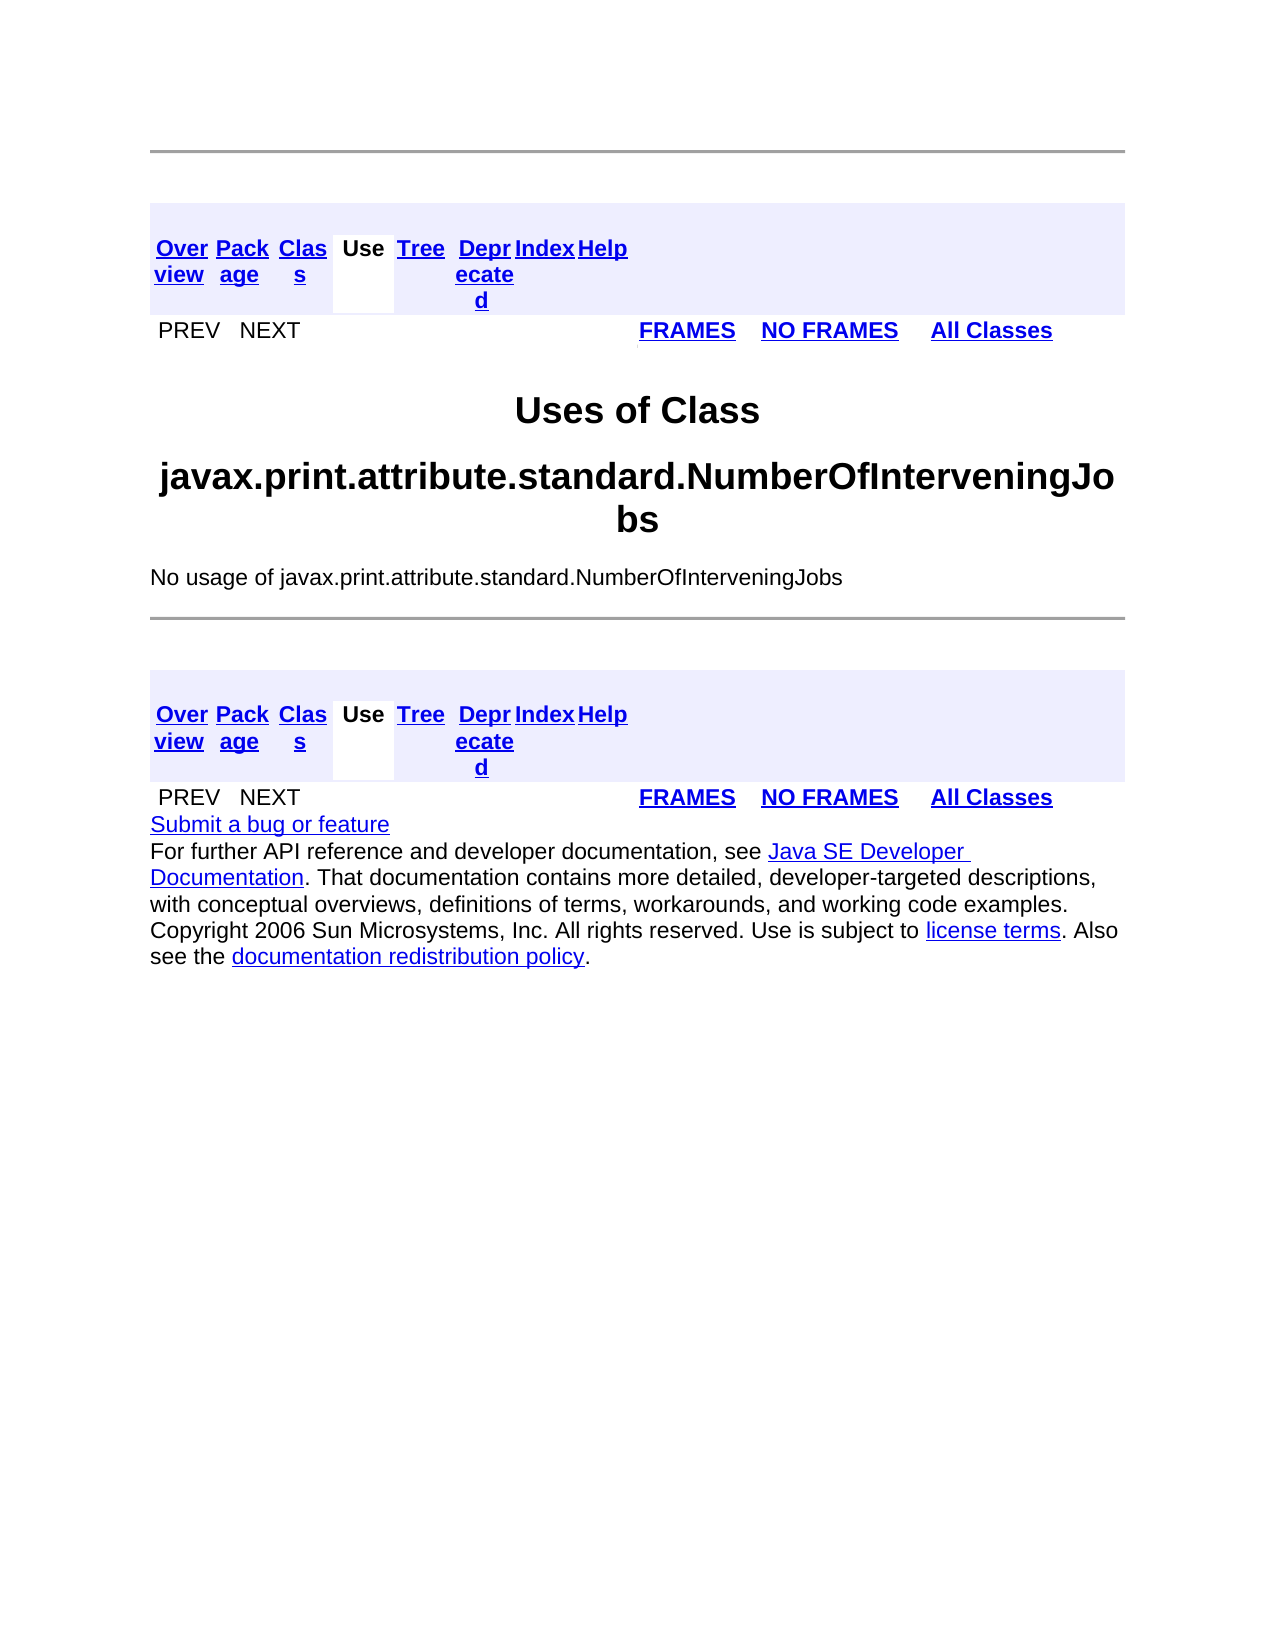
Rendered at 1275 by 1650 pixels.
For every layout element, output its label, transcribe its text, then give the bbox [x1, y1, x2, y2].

text javax.print.attribute.standard.NumberOfInterveningJobs [150, 454, 1125, 541]
text No usage of javax.print.attribute.standard.NumberOfInterveningJobs [150, 564, 1125, 590]
text Copyright 2006 Sun Microsystems, Inc. All rights reserved. Use is subject to license terms. Also see the documentation redistribution policy. [150, 917, 1125, 969]
table_header [150, 203, 1125, 315]
table_cell PREV NEXT [150, 315, 637, 345]
table_cell FRAMES NO FRAMES All Classes [638, 782, 1125, 811]
table_cell PREV NEXT [150, 782, 637, 811]
text For further API reference and developer documentation, see Java SE Developer Documentation. That documentation contains more detailed, developer-targeted descriptions, with conceptual overviews, definitions of terms, workarounds, and working code examples. [150, 838, 1125, 917]
table_cell FRAMES NO FRAMES All Classes [638, 315, 1125, 345]
text Submit a bug or feature [150, 811, 1125, 838]
text Uses of Class [150, 388, 1125, 431]
table_header [150, 670, 1125, 782]
